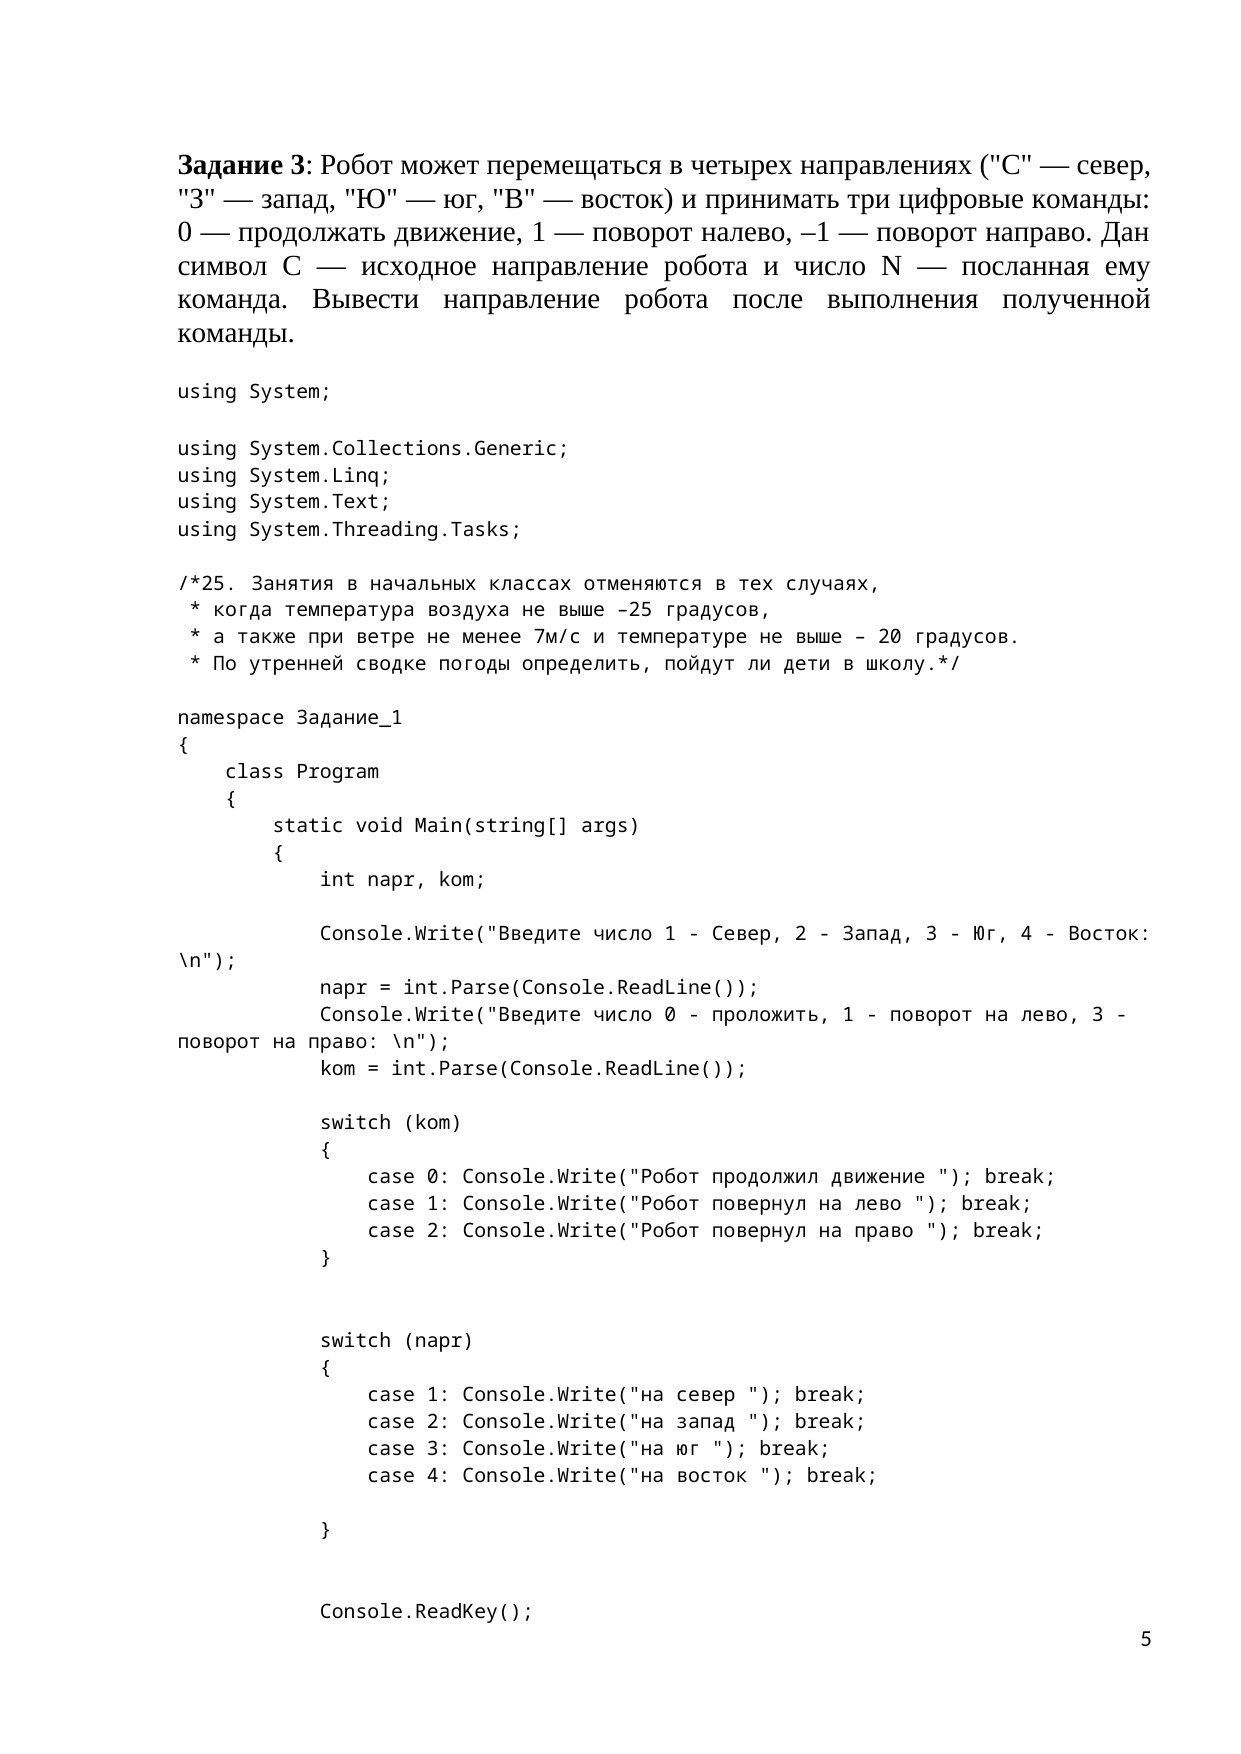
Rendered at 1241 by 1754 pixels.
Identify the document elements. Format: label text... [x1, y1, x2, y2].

text kom = int.Parse(Console.ReadLine()); [177, 1054, 1152, 1081]
text case 2: Console.Write("Робот повернул на право "); break; [177, 1216, 1152, 1243]
text } [177, 1515, 1152, 1542]
text static void Main(string[] args) [177, 812, 1152, 838]
text * По утренней сводке погоды определить, пойдут ли дети в школу.*/ [177, 650, 1152, 677]
text Console.Write("Введите число 0 - проложить, 1 - поворот на лево, 3 - поворот на право: \n"); [177, 1000, 1152, 1054]
text case 4: Console.Write("на восток "); break; [177, 1461, 1152, 1488]
text Задание 3: Робот может перемещаться в четырех направлениях ("С" — север, "З" — запад, "Ю" — юг, "В" — восток) и принимать три цифровые команды: 0 — продолжать движение, 1 — поворот налево, –1 — поворот направо. Дан символ C — исходное направление робота и число N — посланная ему команда. Вывести направление робота после выполнения полученной команды. [177, 147, 1152, 348]
text using System.Text; [177, 488, 1152, 515]
text case 2: Console.Write("на запад "); break; [177, 1407, 1152, 1434]
text using System.Threading.Tasks; [177, 515, 1152, 542]
text { [177, 838, 1152, 866]
text case 1: Console.Write("на север "); break; [177, 1380, 1152, 1407]
text switch (kom) [177, 1108, 1152, 1135]
text case 1: Console.Write("Робот повернул на лево "); break; [177, 1189, 1152, 1216]
text Console.Write("Введите число 1 - Север, 2 - Запад, 3 - Юг, 4 - Восток: \n"); [177, 919, 1152, 973]
text } [177, 1243, 1152, 1270]
text Console.ReadKey(); [177, 1597, 1152, 1624]
text /*25. Занятия в начальных классах отменяются в тех случаях, [177, 569, 1152, 596]
text napr = int.Parse(Console.ReadLine()); [177, 973, 1152, 1000]
text * когда температура воздуха не выше –25 градусов, [177, 596, 1152, 623]
text using System; [177, 378, 1152, 405]
text namespace Задание_1 [177, 704, 1152, 731]
text class Program [177, 758, 1152, 784]
text using System.Collections.Generic; [177, 434, 1152, 461]
text using System.Linq; [177, 461, 1152, 488]
text case 0: Console.Write("Робот продолжил движение "); break; [177, 1162, 1152, 1189]
text { [177, 731, 1152, 758]
text { [177, 1135, 1152, 1162]
text case 3: Console.Write("на юг "); break; [177, 1434, 1152, 1461]
text int napr, kom; [177, 866, 1152, 892]
text * а также при ветре не менее 7м/с и температуре не выше – 20 градусов. [177, 623, 1152, 650]
text switch (napr) [177, 1326, 1152, 1353]
text { [177, 1353, 1152, 1380]
text { [177, 784, 1152, 812]
